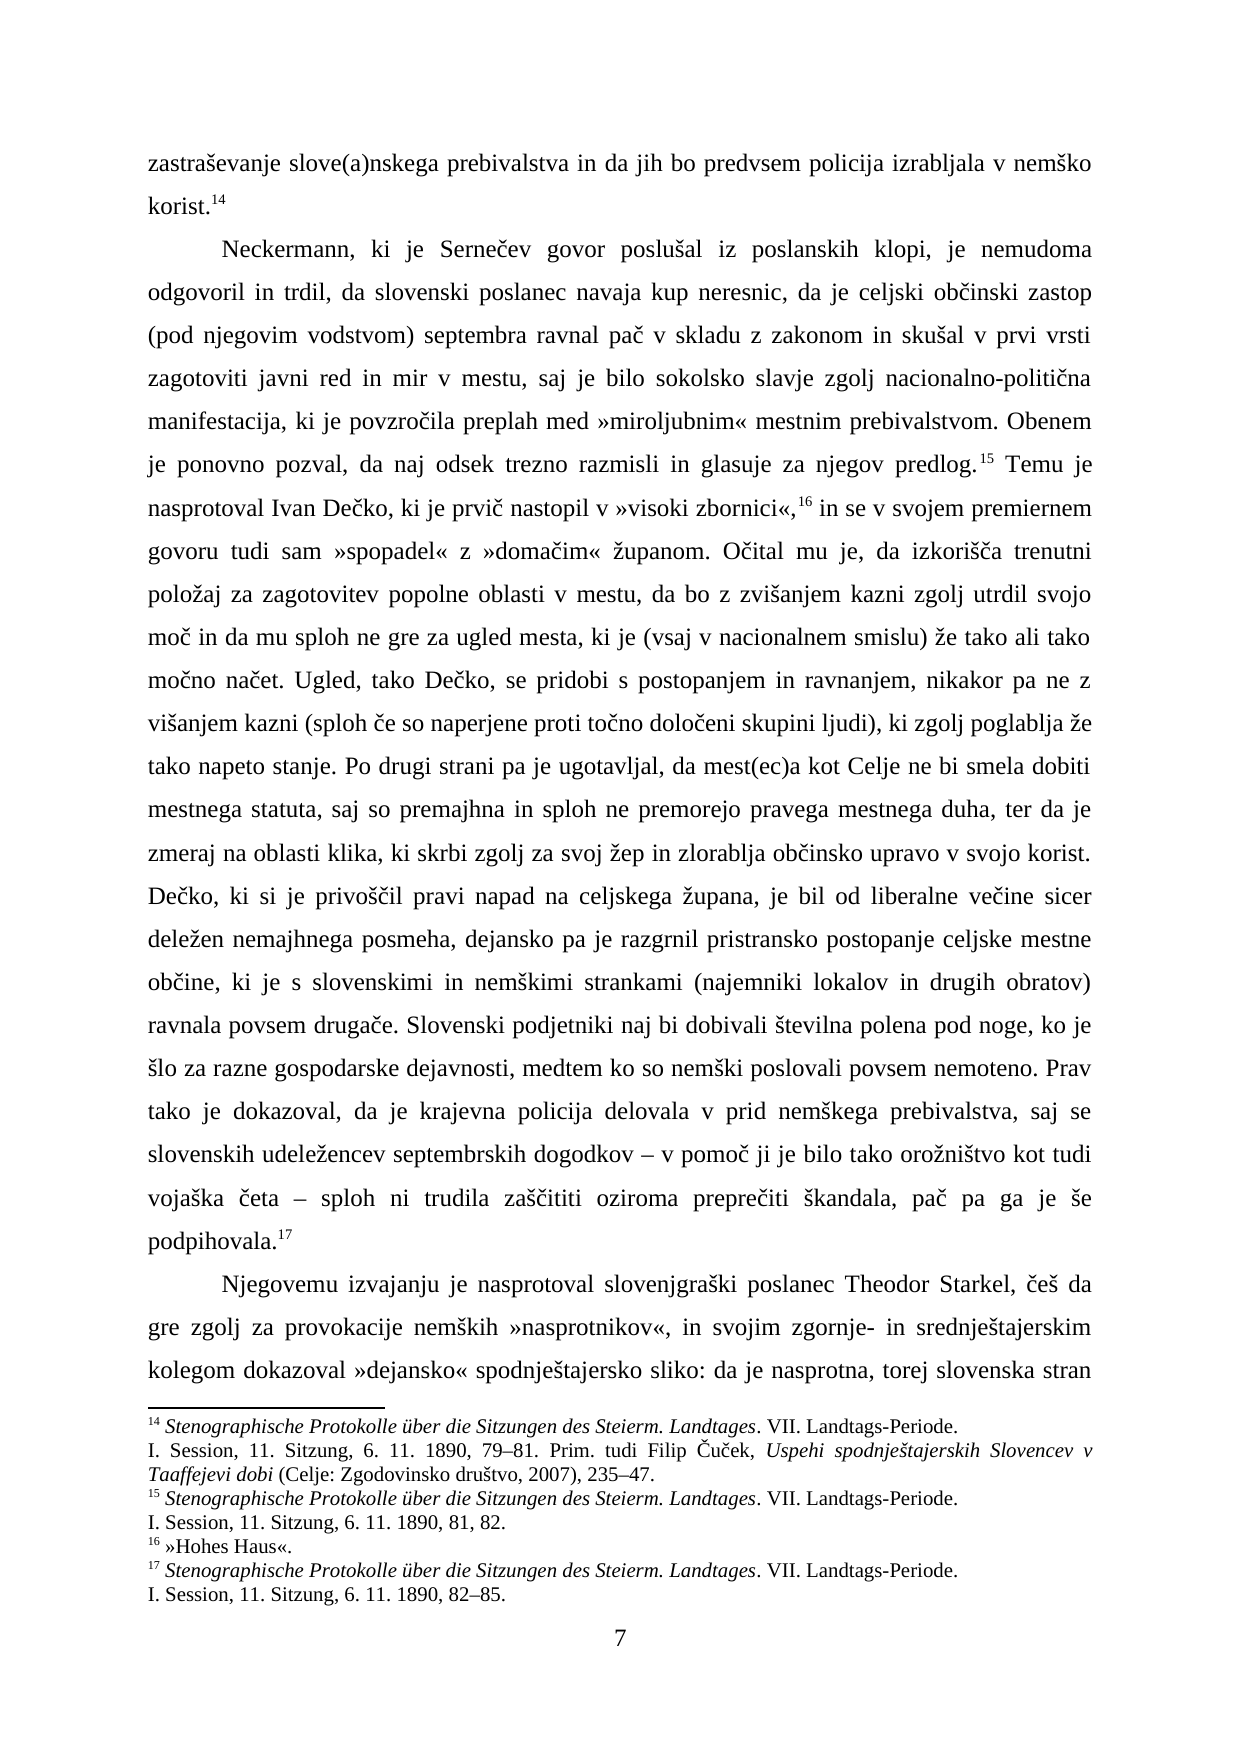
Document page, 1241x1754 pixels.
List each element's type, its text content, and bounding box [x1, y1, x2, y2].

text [148, 148, 1093, 219]
text Neckermann, ki je Sernečev govor poslušal iz poslanskih klopi, je nemudoma odgovoril in trdil, da slovenski poslanec navaja kup neresnic, da je celjski občinski zastop (pod njegovim vodstvom) septembra ravnal pač v skladu z zakonom in skušal v prvi vrsti zagotoviti javni red in mir v mestu, saj je bilo sokolsko slavje zgolj nacionalno-politična manifestacija, ki je povzročila preplah med »miroljubnim« mestnim prebivalstvom. Obenem je ponovno pozval, da naj odsek trezno razmisli in glasuje za njegov predlog. Temu je nasprotoval Ivan Dečko, ki je prvič nastopil v »visoki zbornici«, in se v svojem premiernem govoru tudi sam »spopadel« z »domačim« županom. Očital mu je, da izkorišča trenutni položaj za zagotovitev popolne oblasti v mestu, da bo z zvišanjem kazni zgolj utrdil svojo moč in da mu sploh ne gre za ugled mesta, ki je (vsaj v nacionalnem smislu) že tako ali tako močno načet. Ugled, tako Dečko, se pridobi s postopanjem in ravnanjem, nikakor pa ne z višanjem kazni (sploh če so naperjene proti točno določeni skupini ljudi), ki zgolj poglablja že tako napeto stanje. Po drugi strani pa je ugotavljal, da mest(ec)a kot Celje ne bi smela dobiti mestnega statuta, saj so premajhna in sploh ne premorejo pravega mestnega duha, ter da je zmeraj na oblasti klika, ki skrbi zgolj za svoj žep in zlorablja občinsko upravo v svojo korist. Dečko, ki si je privoščil pravi napad na celjskega župana, je bil od liberalne večine sicer deležen nemajhnega posmeha, dejansko pa je razgrnil pristransko postopanje celjske mestne občine, ki je s slovenskimi in nemškimi strankami (najemniki lokalov in drugih obratov) ravnala povsem drugače. Slovenski podjetniki naj bi dobivali številna polena pod noge, ko je šlo za razne gospodarske dejavnosti, medtem ko so nemški poslovali povsem nemoteno. Prav tako je dokazoval, da je krajevna policija delovala v prid nemškega prebivalstva, saj se slovenskih udeležencev septembrskih dogodkov – v pomoč ji je bilo tako orožništvo kot tudi vojaška četa – sploh ni trudila zaščititi oziroma preprečiti škandala, pač pa ga je še podpihovala. [148, 234, 1093, 1254]
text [148, 1269, 1093, 1384]
